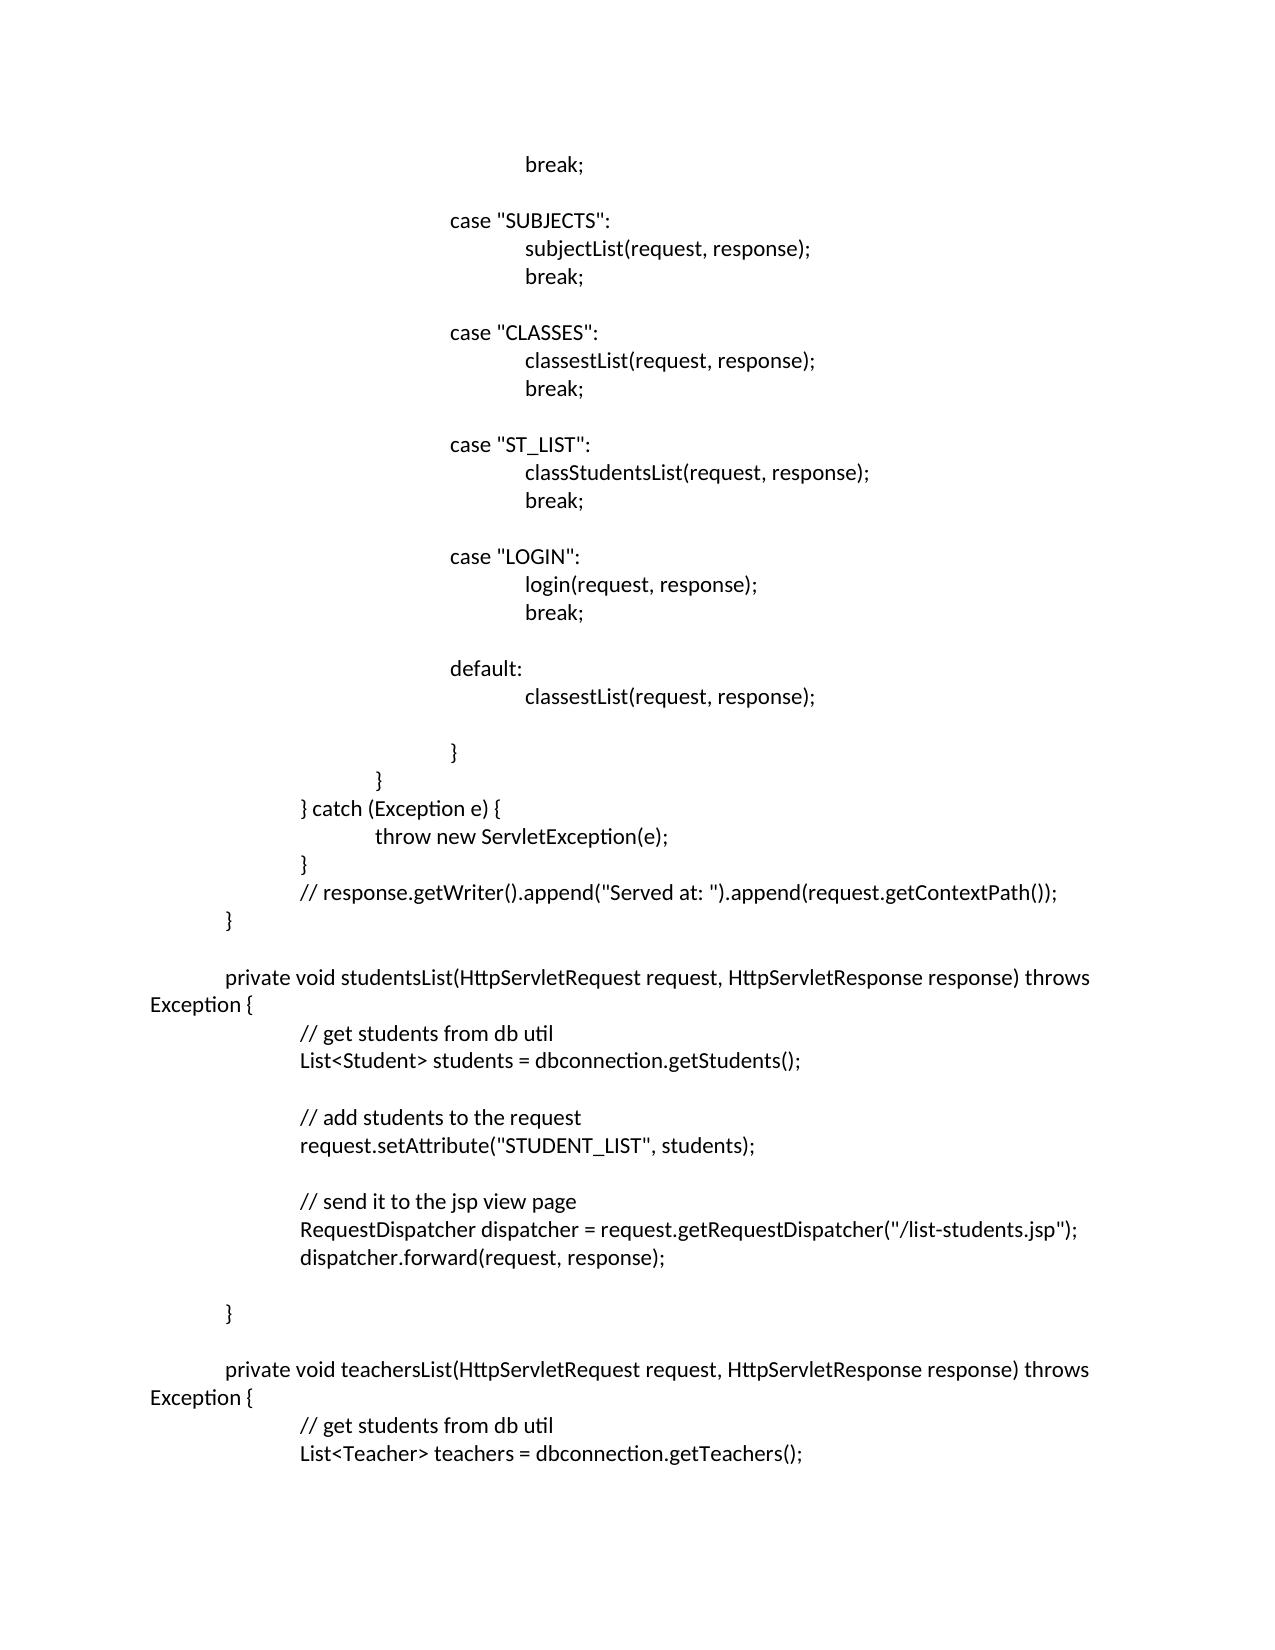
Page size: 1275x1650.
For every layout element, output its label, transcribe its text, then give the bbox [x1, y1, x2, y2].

text break; [150, 486, 1125, 514]
text default: [150, 654, 1125, 682]
text } [150, 907, 1125, 934]
text List<Student> students = dbconnection.getStudents(); [150, 1047, 1125, 1075]
text RequestDispatcher dispatcher = request.getRequestDispatcher("/list-students.jsp"); [150, 1215, 1125, 1243]
text // send it to the jsp view page [150, 1187, 1125, 1215]
text } [150, 1299, 1125, 1327]
text // get students from db util [150, 1019, 1125, 1047]
text break; [150, 374, 1125, 402]
text } [150, 738, 1125, 766]
text case "LOGIN": [150, 542, 1125, 570]
text break; [150, 262, 1125, 290]
text case "SUBJECTS": [150, 206, 1125, 234]
text break; [150, 150, 1125, 178]
text } catch (Exception e) { [150, 794, 1125, 822]
text List<Teacher> teachers = dbconnection.getTeachers(); [150, 1439, 1125, 1467]
text private void teachersList(HttpServletRequest request, HttpServletResponse response) throws Exception { [150, 1355, 1125, 1411]
text request.setAttribute("STUDENT_LIST", students); [150, 1131, 1125, 1159]
text } [150, 851, 1125, 878]
text // add students to the request [150, 1103, 1125, 1131]
text dispatcher.forward(request, response); [150, 1243, 1125, 1271]
text classestList(request, response); [150, 346, 1125, 374]
text private void studentsList(HttpServletRequest request, HttpServletResponse response) throws Exception { [150, 963, 1125, 1019]
text break; [150, 598, 1125, 626]
text classestList(request, response); [150, 682, 1125, 710]
text // response.getWriter().append("Served at: ").append(request.getContextPath()); [150, 878, 1125, 907]
text case "ST_LIST": [150, 430, 1125, 458]
text case "CLASSES": [150, 318, 1125, 346]
text // get students from db util [150, 1411, 1125, 1439]
text classStudentsList(request, response); [150, 458, 1125, 486]
text subjectList(request, response); [150, 234, 1125, 262]
text throw new ServletException(e); [150, 822, 1125, 851]
text } [150, 766, 1125, 794]
text login(request, response); [150, 570, 1125, 598]
